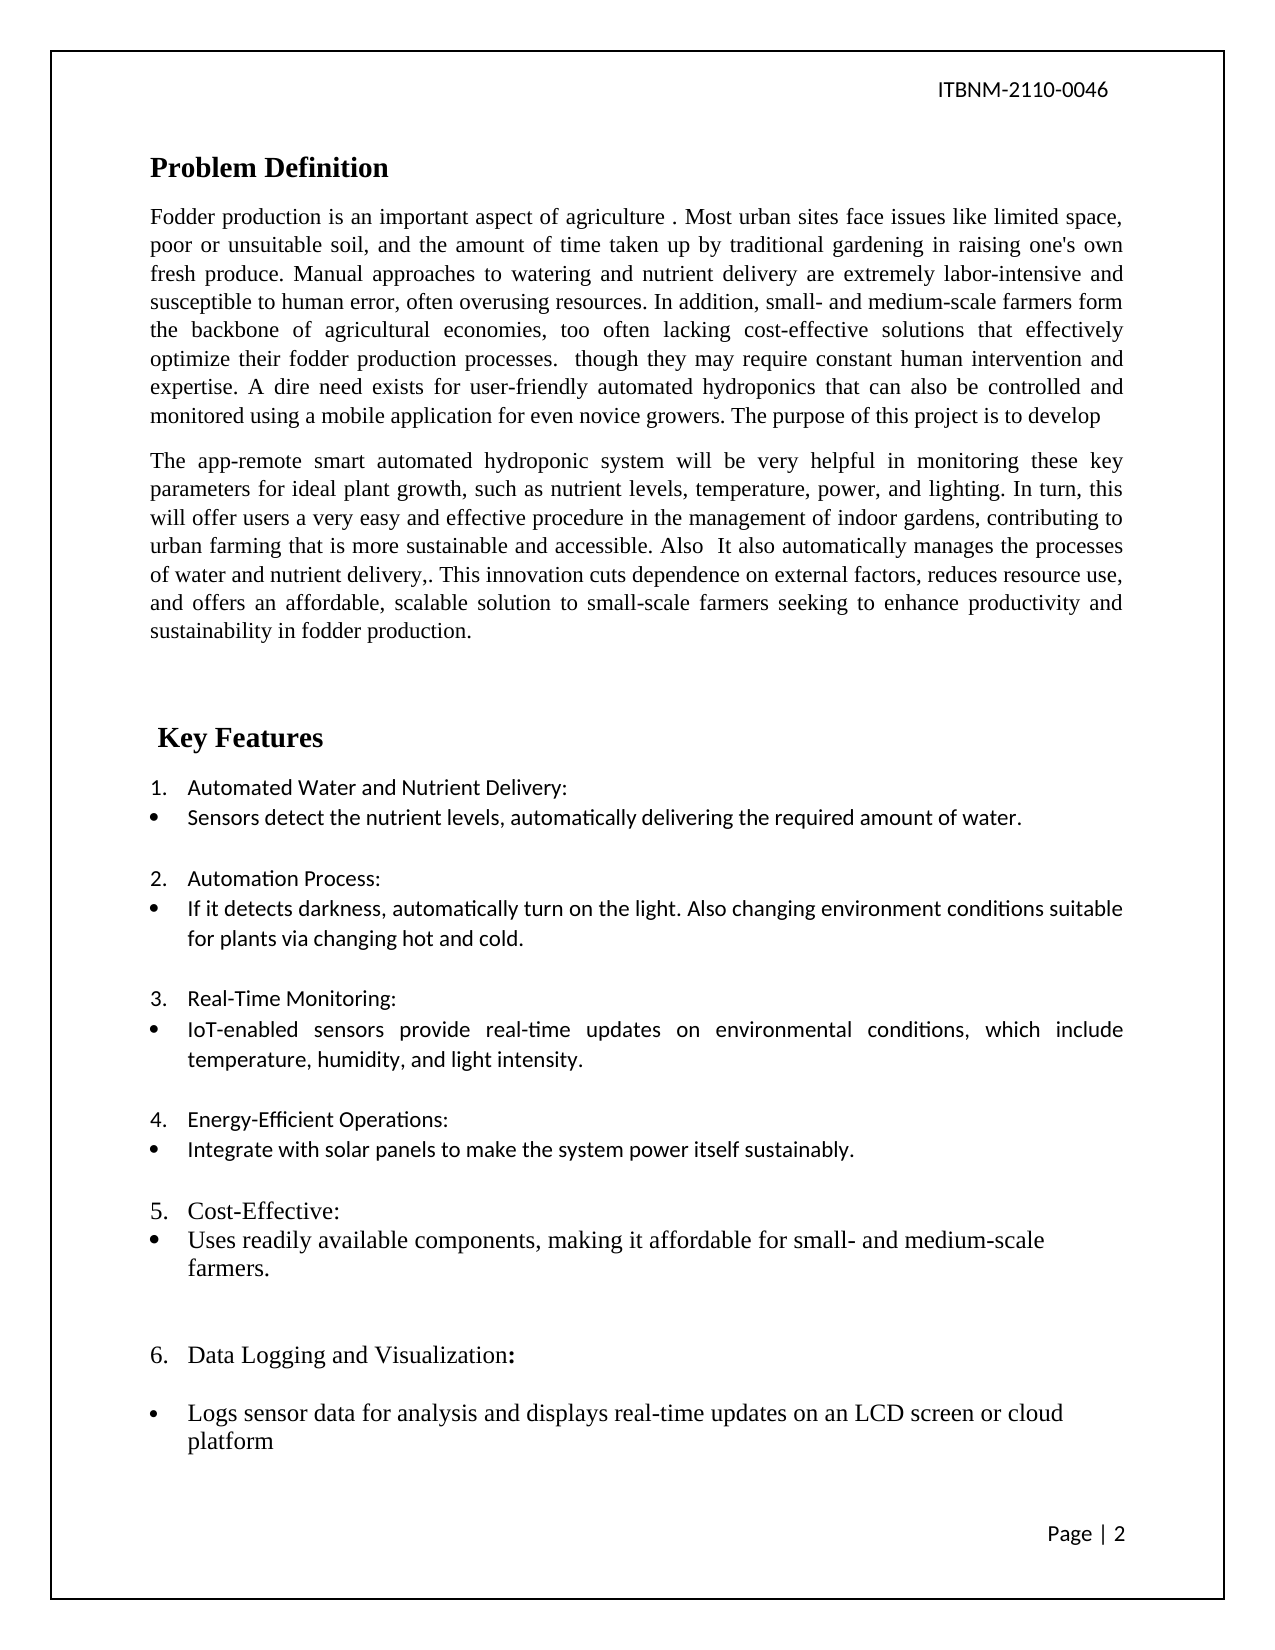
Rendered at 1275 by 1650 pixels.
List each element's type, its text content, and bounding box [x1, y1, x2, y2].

list Automation Process: [150, 864, 1125, 892]
list Integrate with solar panels to make the system power itself sustainably. [150, 1136, 1125, 1163]
text Fodder production is an important aspect of agriculture . Most urban sites face issues like limited space, poor or unsuitable soil, and the amount of time taken up by traditional gardening in raising one's own fresh produce. Manual approaches to watering and nutrient delivery are extremely labor-intensive and susceptible to human error, often overusing resources. In addition, small- and medium-scale farmers form the backbone of agricultural economies, too often lacking cost-effective solutions that effectively optimize their fodder production processes. though they may require constant human intervention and expertise. A dire need exists for user-friendly automated hydroponics that can also be controlled and monitored using a mobile application for even novice growers. The purpose of this project is to develop [150, 203, 1125, 428]
text Problem Definition [150, 150, 1125, 183]
list IoT-enabled sensors provide real-time updates on environmental conditions, which include temperature, humidity, and light intensity. [150, 1015, 1125, 1073]
list Data Logging and Visualization: [150, 1340, 1125, 1368]
list Energy-Efficient Operations: [150, 1105, 1125, 1133]
list If it detects darkness, automatically turn on the light. Also changing environment conditions suitable for plants via changing hot and cold. [150, 894, 1125, 952]
list Sensors detect the nutrient levels, automatically delivering the required amount of water. [150, 803, 1125, 831]
text The app-remote smart automated hydroponic system will be very helpful in monitoring these key parameters for ideal plant growth, such as nutrient levels, temperature, power, and lighting. In turn, this will offer users a very easy and effective procedure in the management of indoor gardens, contributing to urban farming that is more sustainable and accessible. Also It also automatically manages the processes of water and nutrient delivery,. This innovation cuts dependence on external factors, reduces resource use, and offers an affordable, scalable solution to small-scale farmers seeking to enhance productivity and sustainability in fodder production. [150, 447, 1125, 644]
list Cost-Effective: [150, 1196, 1125, 1225]
list Uses readily available components, making it affordable for small- and medium-scale farmers. [150, 1225, 1125, 1282]
text Key Features [150, 720, 1125, 754]
list Automated Water and Nutrient Delivery: [150, 773, 1125, 801]
list Logs sensor data for analysis and displays real-time updates on an LCD screen or cloud platform [150, 1398, 1125, 1455]
list Real-Time Monitoring: [150, 984, 1125, 1012]
